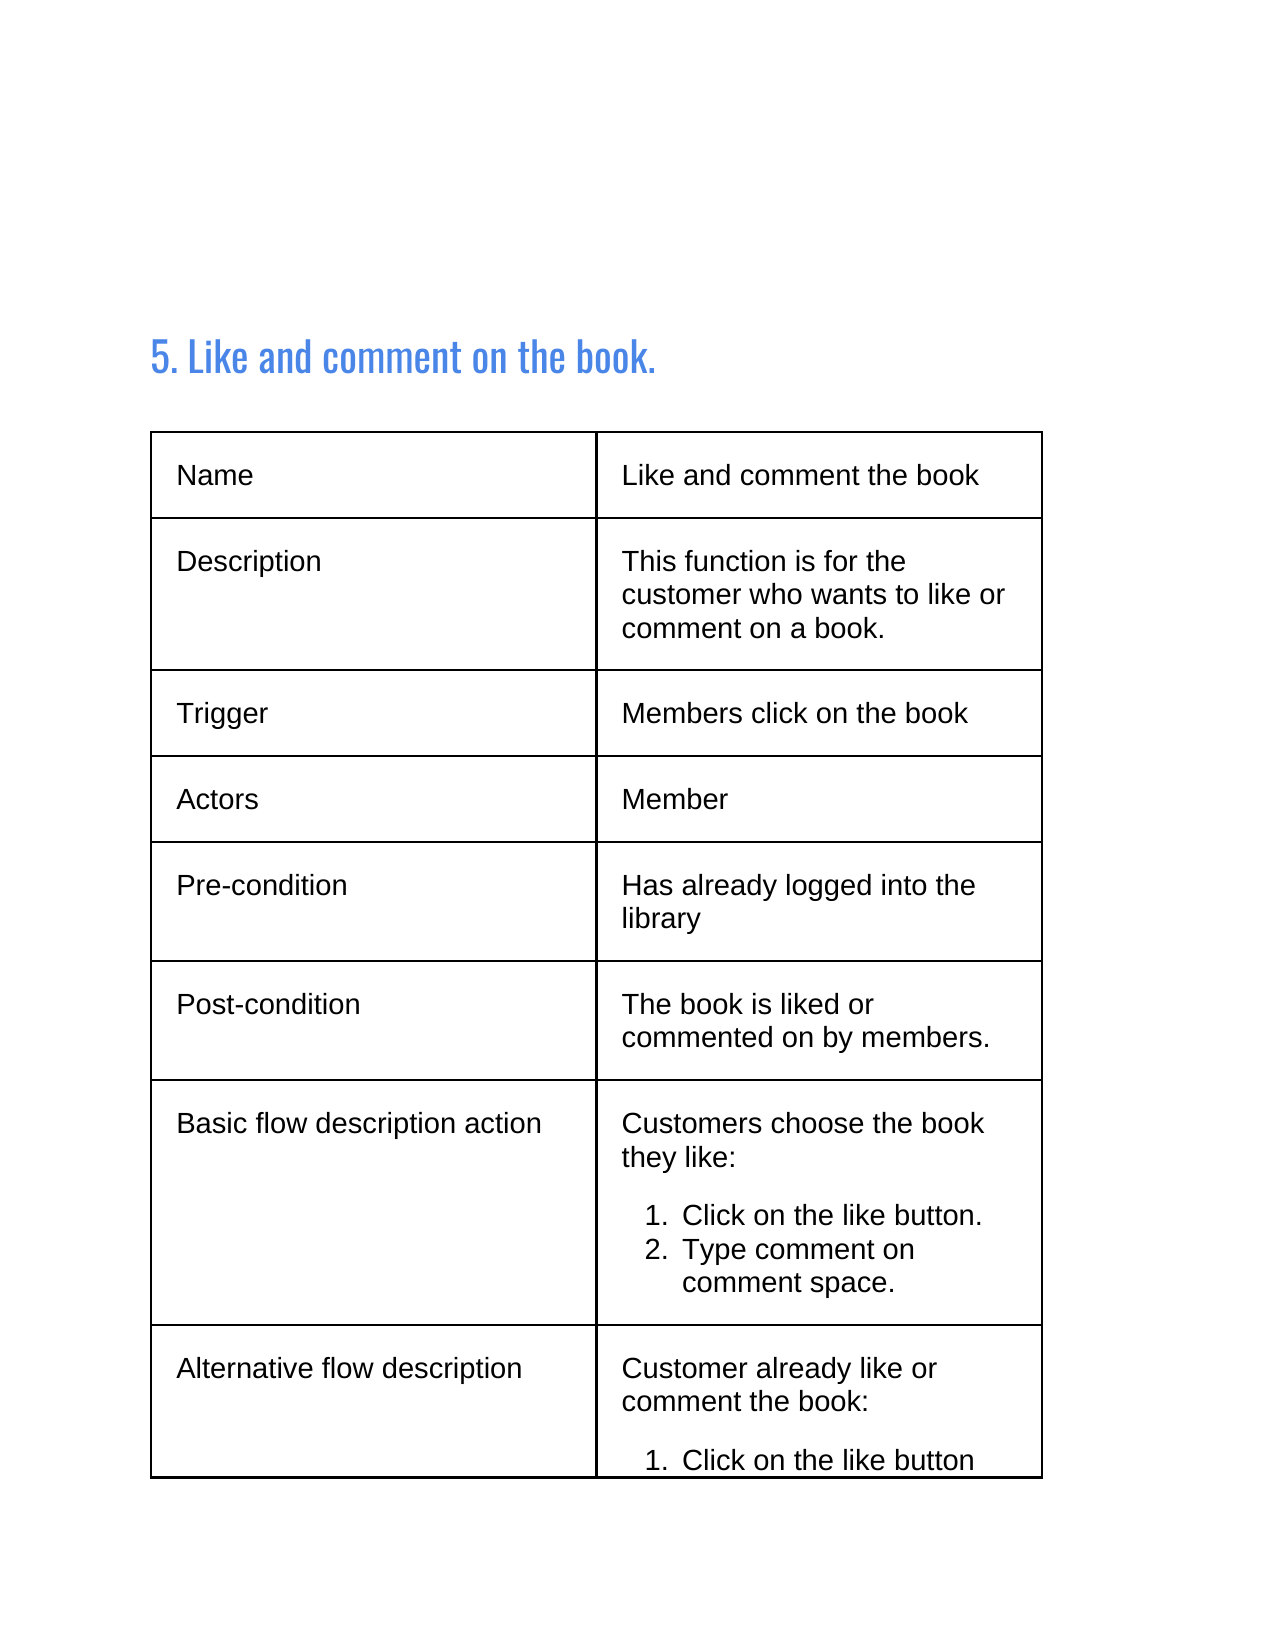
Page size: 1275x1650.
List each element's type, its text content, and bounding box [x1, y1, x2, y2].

table_cell Pre-condition [152, 843, 595, 960]
table_header Like and comment the book [598, 433, 1041, 517]
table_cell Trigger [152, 671, 595, 755]
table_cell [152, 1326, 595, 1476]
subtitle 5. Like and comment on the book. [150, 324, 1125, 386]
table_header Name [152, 433, 595, 517]
table_cell The book is liked or commented on by members. [598, 962, 1041, 1079]
table_cell Members click on the book [598, 671, 1041, 755]
table_cell Actors [152, 757, 595, 841]
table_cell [598, 1326, 1041, 1476]
table_cell This function is for the customer who wants to like or comment on a book. [598, 519, 1041, 669]
table_cell Member [598, 757, 1041, 841]
table_cell Has already logged into the library [598, 843, 1041, 960]
table_cell Basic flow description action [152, 1081, 595, 1324]
table_cell Customers choose the book they like: Click on the like button. Type comment on comment space. [598, 1081, 1041, 1324]
table_cell Post-condition [152, 962, 595, 1079]
table_cell Description [152, 519, 595, 669]
